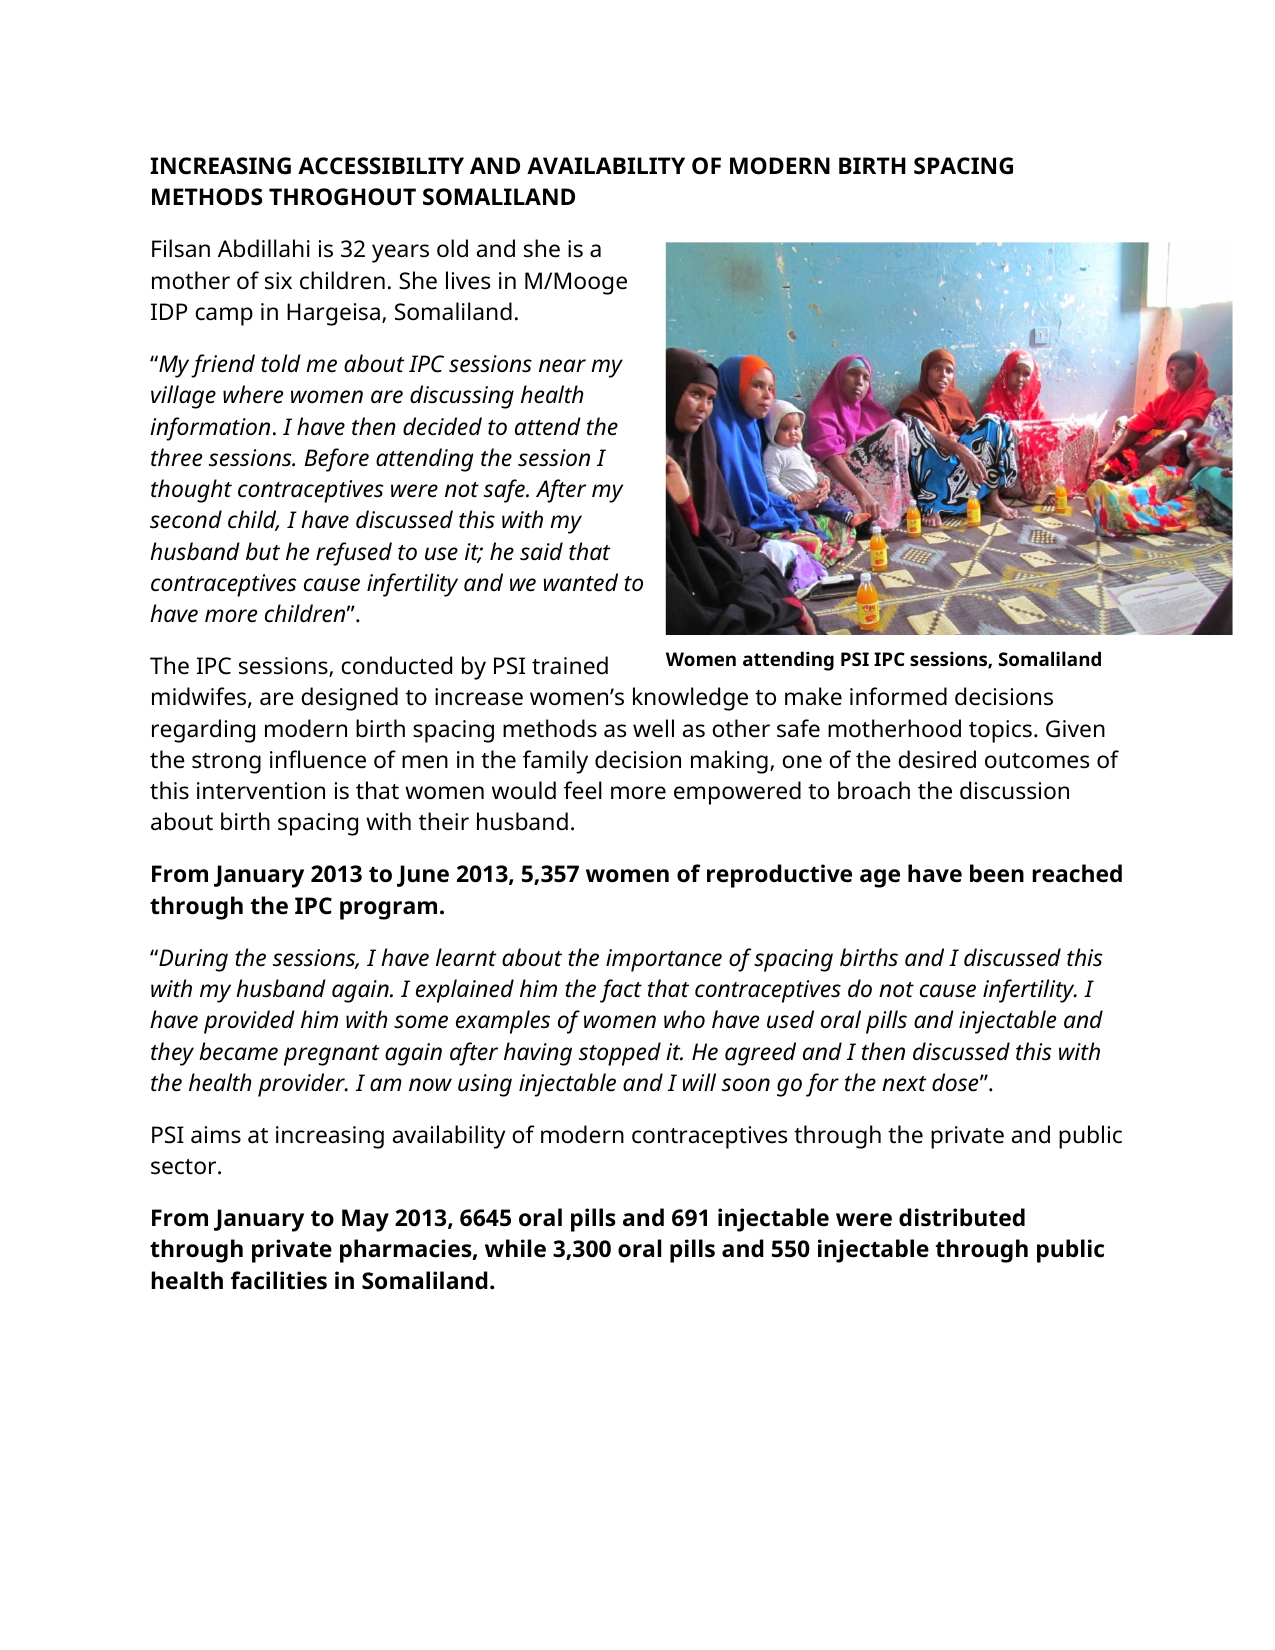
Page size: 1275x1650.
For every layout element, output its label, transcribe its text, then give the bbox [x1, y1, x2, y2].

text The IPC sessions, conducted by PSI trained midwifes, are designed to increase women’s knowledge to make informed decisions regarding modern birth spacing methods as well as other safe motherhood topics. Given the strong influence of men in the family decision making, one of the desired outcomes of this intervention is that women would feel more empowered to broach the discussion about birth spacing with their husband. [150, 650, 1125, 837]
text “My friend told me about IPC sessions near my village where women are discussing health information. I have then decided to attend the three sessions. Before attending the session I thought contraceptives were not safe. After my second child, I have discussed this with my husband but he refused to use it; he said that contraceptives cause infertility and we wanted to have more children”. [150, 348, 665, 629]
text Filsan Abdillahi is 32 years old and she is a mother of six children. She lives in M/Mooge IDP camp in Hargeisa, Somaliland. [150, 233, 1125, 327]
text “During the sessions, I have learnt about the importance of spacing births and I discussed this with my husband again. I explained him the fact that contraceptives do not cause infertility. I have provided him with some examples of women who have used oral pills and injectable and they became pregnant again after having stopped it. He agreed and I then discussed this with the health provider. I am now using injectable and I will soon go for the next dose”. [150, 942, 1125, 1098]
picture [665, 242, 1233, 633]
text PSI aims at increasing availability of modern contraceptives through the private and public sector. [150, 1119, 1125, 1181]
text INCREASING ACCESSIBILITY AND AVAILABILITY OF MODERN BIRTH SPACING METHODS THROGHOUT SOMALILAND [150, 150, 1125, 212]
text From January to May 2013, 6645 oral pills and 691 injectable were distributed through private pharmacies, while 3,300 oral pills and 550 injectable through public health facilities in Somaliland. [150, 1202, 1125, 1296]
text From January 2013 to June 2013, 5,357 women of reproductive age have been reached through the IPC program. [150, 858, 1125, 921]
